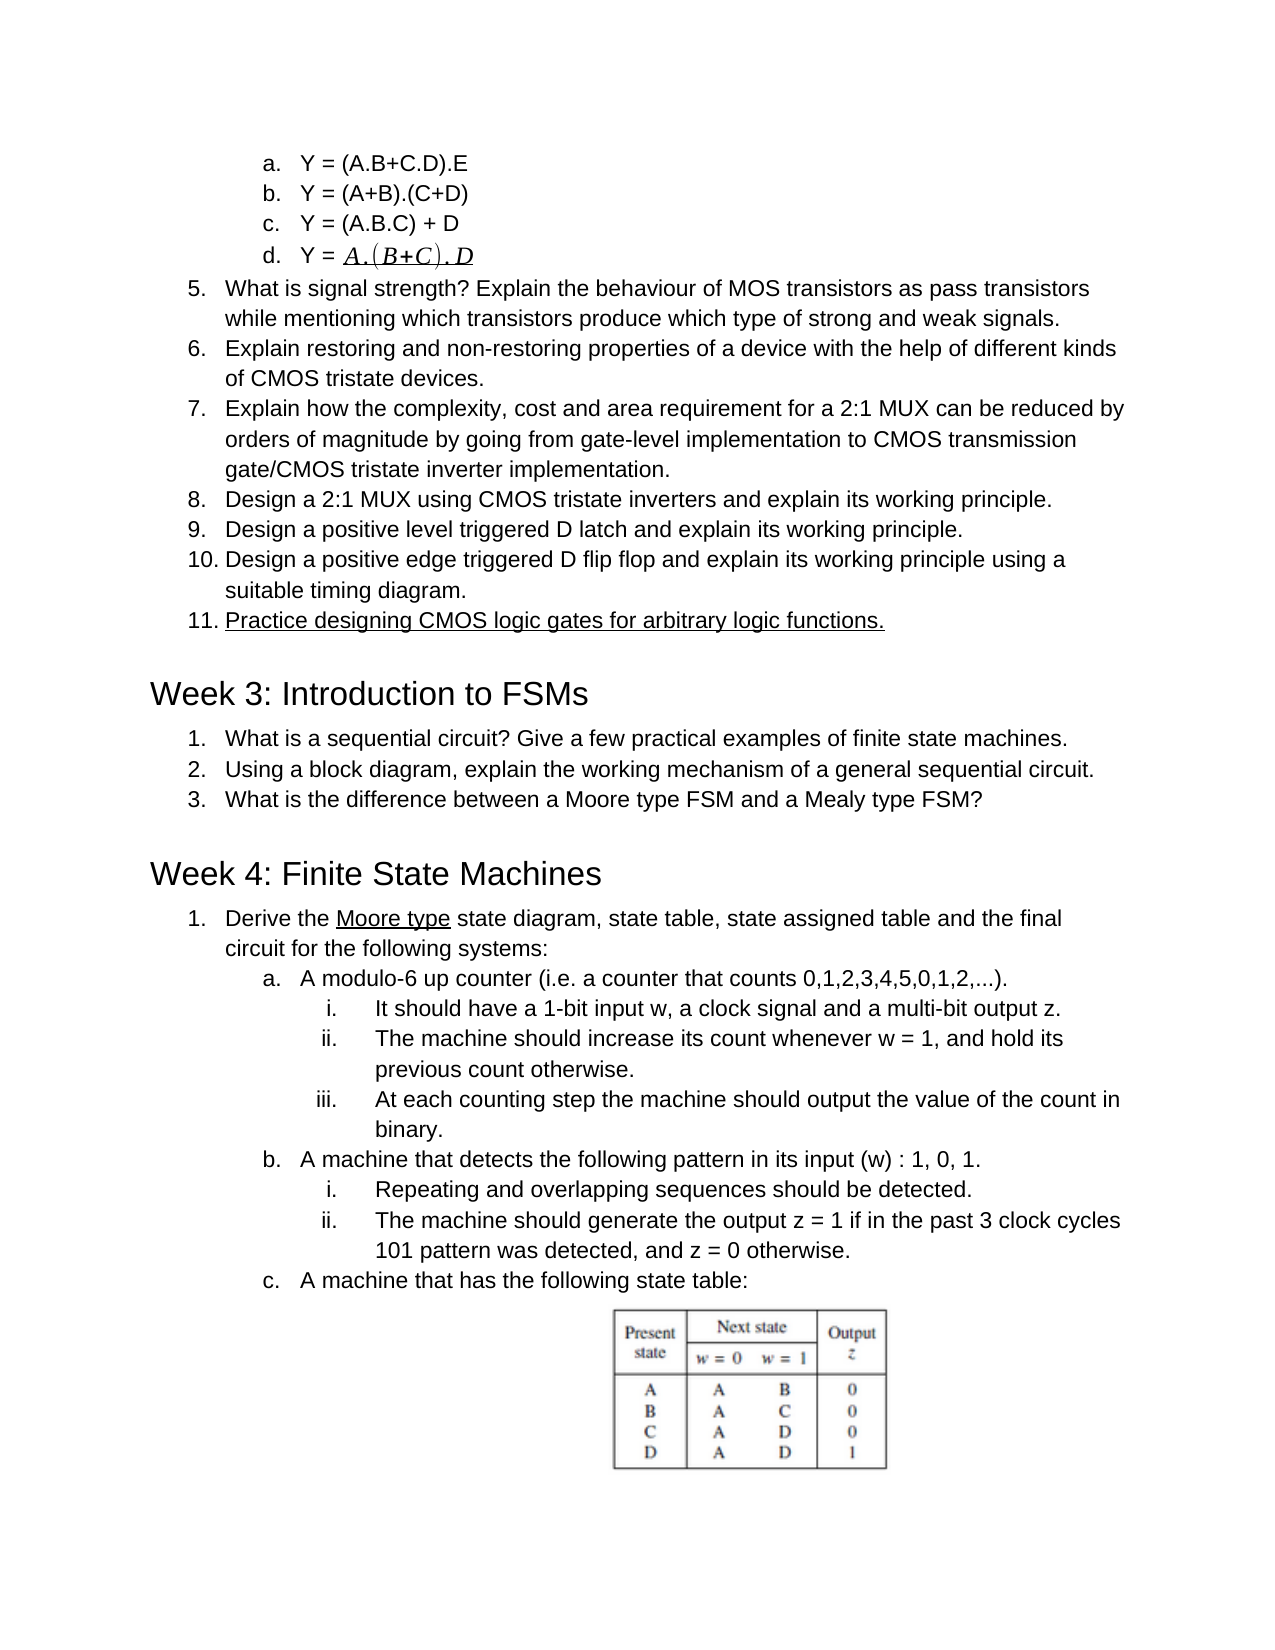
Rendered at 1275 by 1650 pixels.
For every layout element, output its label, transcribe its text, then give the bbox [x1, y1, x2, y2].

list A machine that has the following state table: [262, 1267, 1125, 1293]
picture [603, 1297, 897, 1479]
list Explain how the complexity, cost and area requirement for a 2:1 MUX can be reduced by orders of magnitude by going from gate-level implementation to CMOS transmission gate/CMOS tristate inverter implementation. [187, 395, 1125, 482]
list Repeating and overlapping sequences should be detected. [337, 1176, 1125, 1203]
list The machine should increase its count whenever w = 1, and hold its previous count otherwise. [337, 1025, 1125, 1082]
list A machine that detects the following pattern in its input (w) : 1, 0, 1. [262, 1146, 1125, 1172]
list Explain restoring and non-restoring properties of a device with the help of different kinds of CMOS tristate devices. [187, 335, 1125, 391]
list Design a positive edge triggered D flip flop and explain its working principle using a suitable timing diagram. [187, 546, 1125, 603]
subtitle Week 4: Finite State Machines [150, 853, 1125, 892]
list It should have a 1-bit input w, a clock signal and a multi-bit output z. [337, 995, 1125, 1021]
list Y = (A.B+C.D).E [262, 150, 1125, 176]
list The machine should generate the output z = 1 if in the past 3 clock cycles 101 pattern was detected, and z = 0 otherwise. [337, 1207, 1125, 1263]
list What is signal strength? Explain the behaviour of MOS transistors as pass transistors while mentioning which transistors produce which type of strong and weak signals. [187, 274, 1125, 331]
list What is a sequential circuit? Give a few practical examples of finite state machines. [187, 725, 1125, 752]
list A modulo-6 up counter (i.e. a counter that counts 0,1,2,3,4,5,0,1,2,...). [262, 965, 1125, 991]
list Derive the Moore type state diagram, state table, state assigned table and the final circuit for the following systems: [187, 904, 1125, 961]
list Design a 2:1 MUX using CMOS tristate inverters and explain its working principle. [187, 486, 1125, 512]
list Y = (A+B).(C+D) [262, 180, 1125, 207]
list Y = [262, 241, 1125, 271]
list Using a block diagram, explain the working mechanism of a general sequential circuit. [187, 756, 1125, 782]
list Y = (A.B.C) + D [262, 210, 1125, 237]
list What is the difference between a Moore type FSM and a Mealy type FSM? [187, 786, 1125, 812]
list Practice designing CMOS logic gates for arbitrary logic functions. [187, 607, 1125, 633]
list At each counting step the machine should output the value of the count in binary. [337, 1086, 1125, 1142]
list Design a positive level triggered D latch and explain its working principle. [187, 516, 1125, 542]
subtitle Week 3: Introduction to FSMs [150, 674, 1125, 713]
